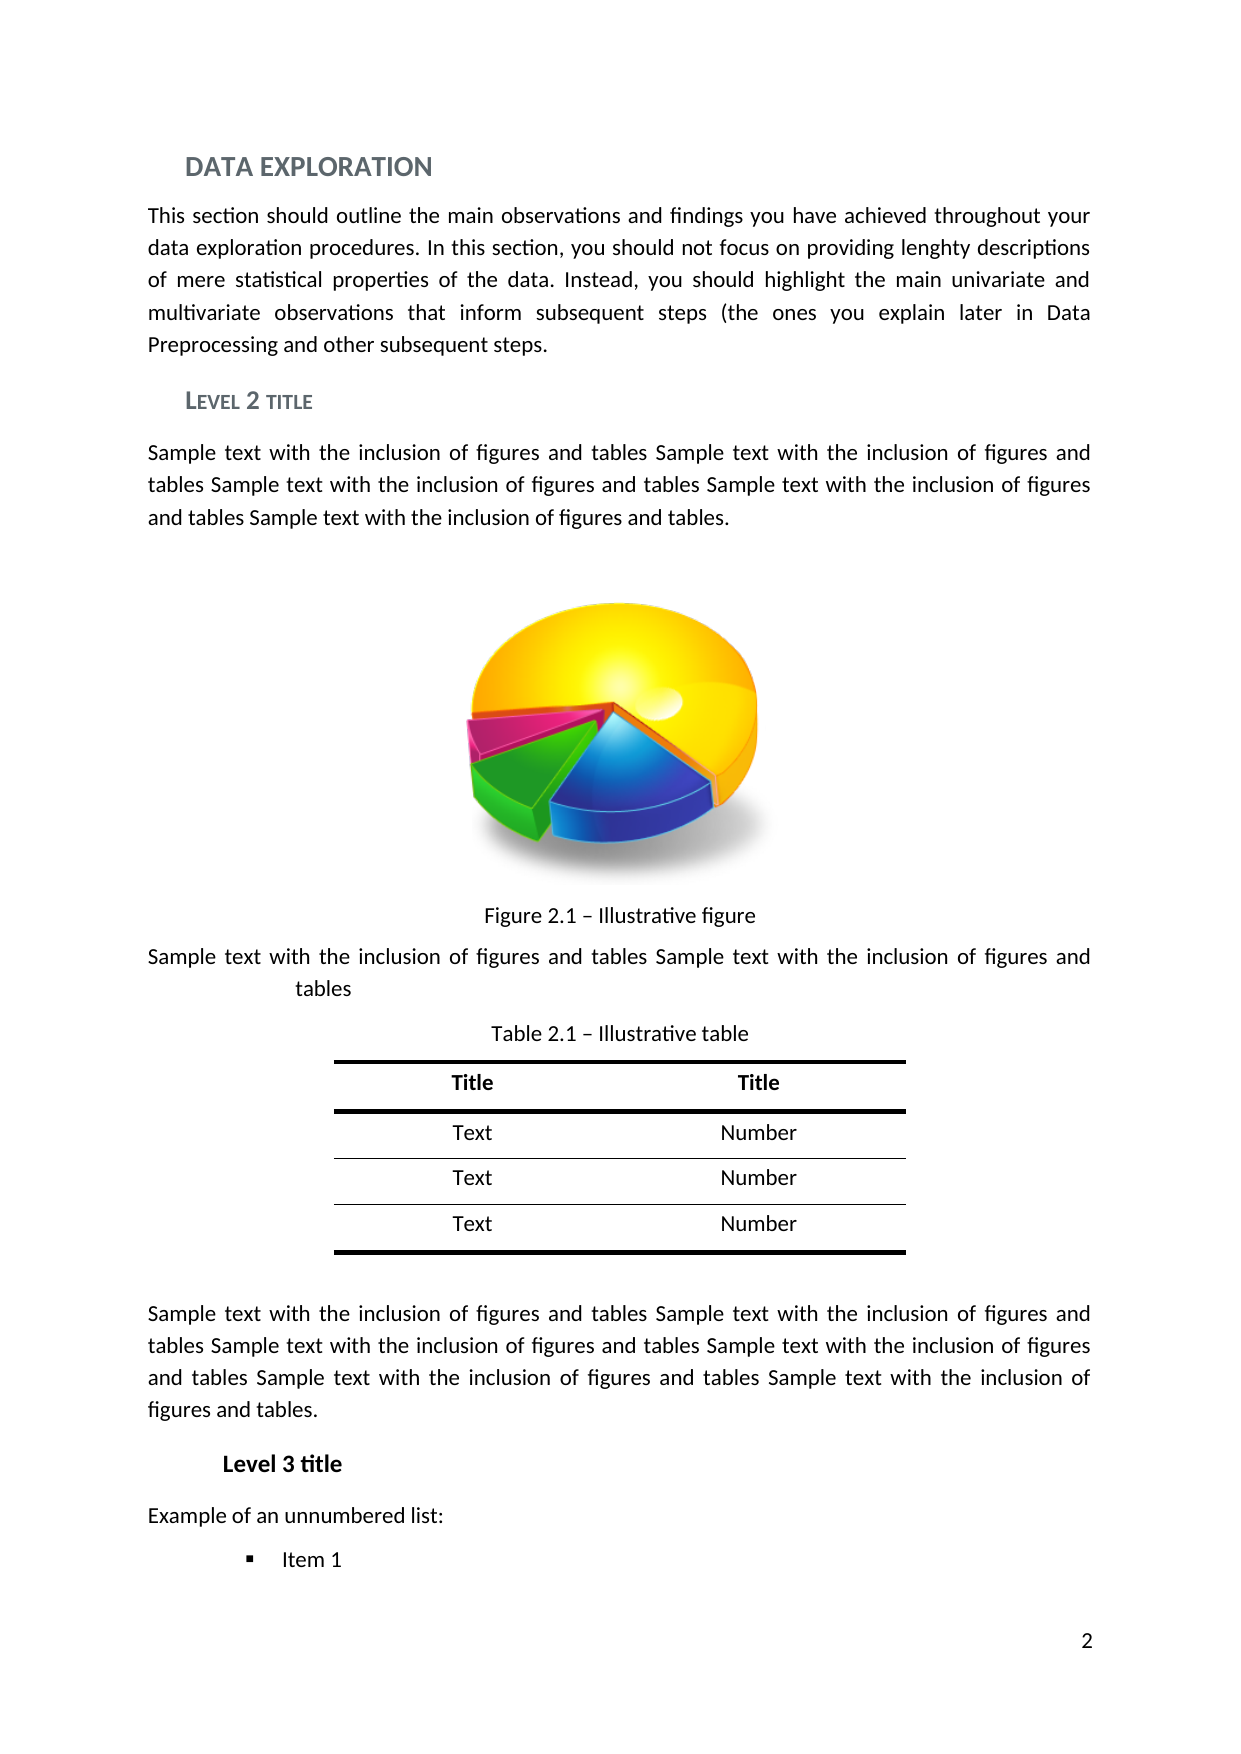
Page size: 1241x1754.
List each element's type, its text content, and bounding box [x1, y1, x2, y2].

table_cell Text [334, 1159, 611, 1204]
table_cell Number [611, 1114, 906, 1158]
table_header Title [611, 1064, 906, 1109]
subtitle Data Exploration [185, 148, 1092, 183]
text Table 2.1 – Illustrative table [148, 1019, 1092, 1047]
table_cell Text [334, 1114, 611, 1158]
table_header Title [334, 1064, 611, 1109]
table_cell Text [334, 1205, 611, 1250]
picture [451, 547, 789, 885]
text Sample text with the inclusion of figures and tables Sample text with the inclusion of figures and tables Sample text with the inclusion of figures and tables Sample text with the inclusion of figures and tables Sample text with the inclusion of figures and tables Sample text with the inclusion of figures and tables. [148, 1299, 1092, 1424]
list Item 1 [244, 1545, 1092, 1573]
table_cell Number [611, 1205, 906, 1250]
subtitle Level 2 title [185, 383, 1092, 416]
text Sample text with the inclusion of figures and tables Sample text with the inclusion of figures and tables [148, 942, 1092, 1002]
subtitle Level 3 title [223, 1449, 1092, 1479]
table_cell Number [611, 1159, 906, 1204]
text This section should outline the main observations and findings you have achieved throughout your data exploration procedures. In this section, you should not focus on providing lenghty descriptions of mere statistical properties of the data. Instead, you should highlight the main univariate and multivariate observations that inform subsequent steps (the ones you explain later in Data Preprocessing and other subsequent steps. [148, 201, 1092, 358]
text Sample text with the inclusion of figures and tables Sample text with the inclusion of figures and tables Sample text with the inclusion of figures and tables Sample text with the inclusion of figures and tables Sample text with the inclusion of figures and tables. [148, 438, 1092, 531]
text Example of an unnumbered list: [148, 1501, 1092, 1529]
text Figure 2.1 – Illustrative figure [148, 902, 1092, 929]
